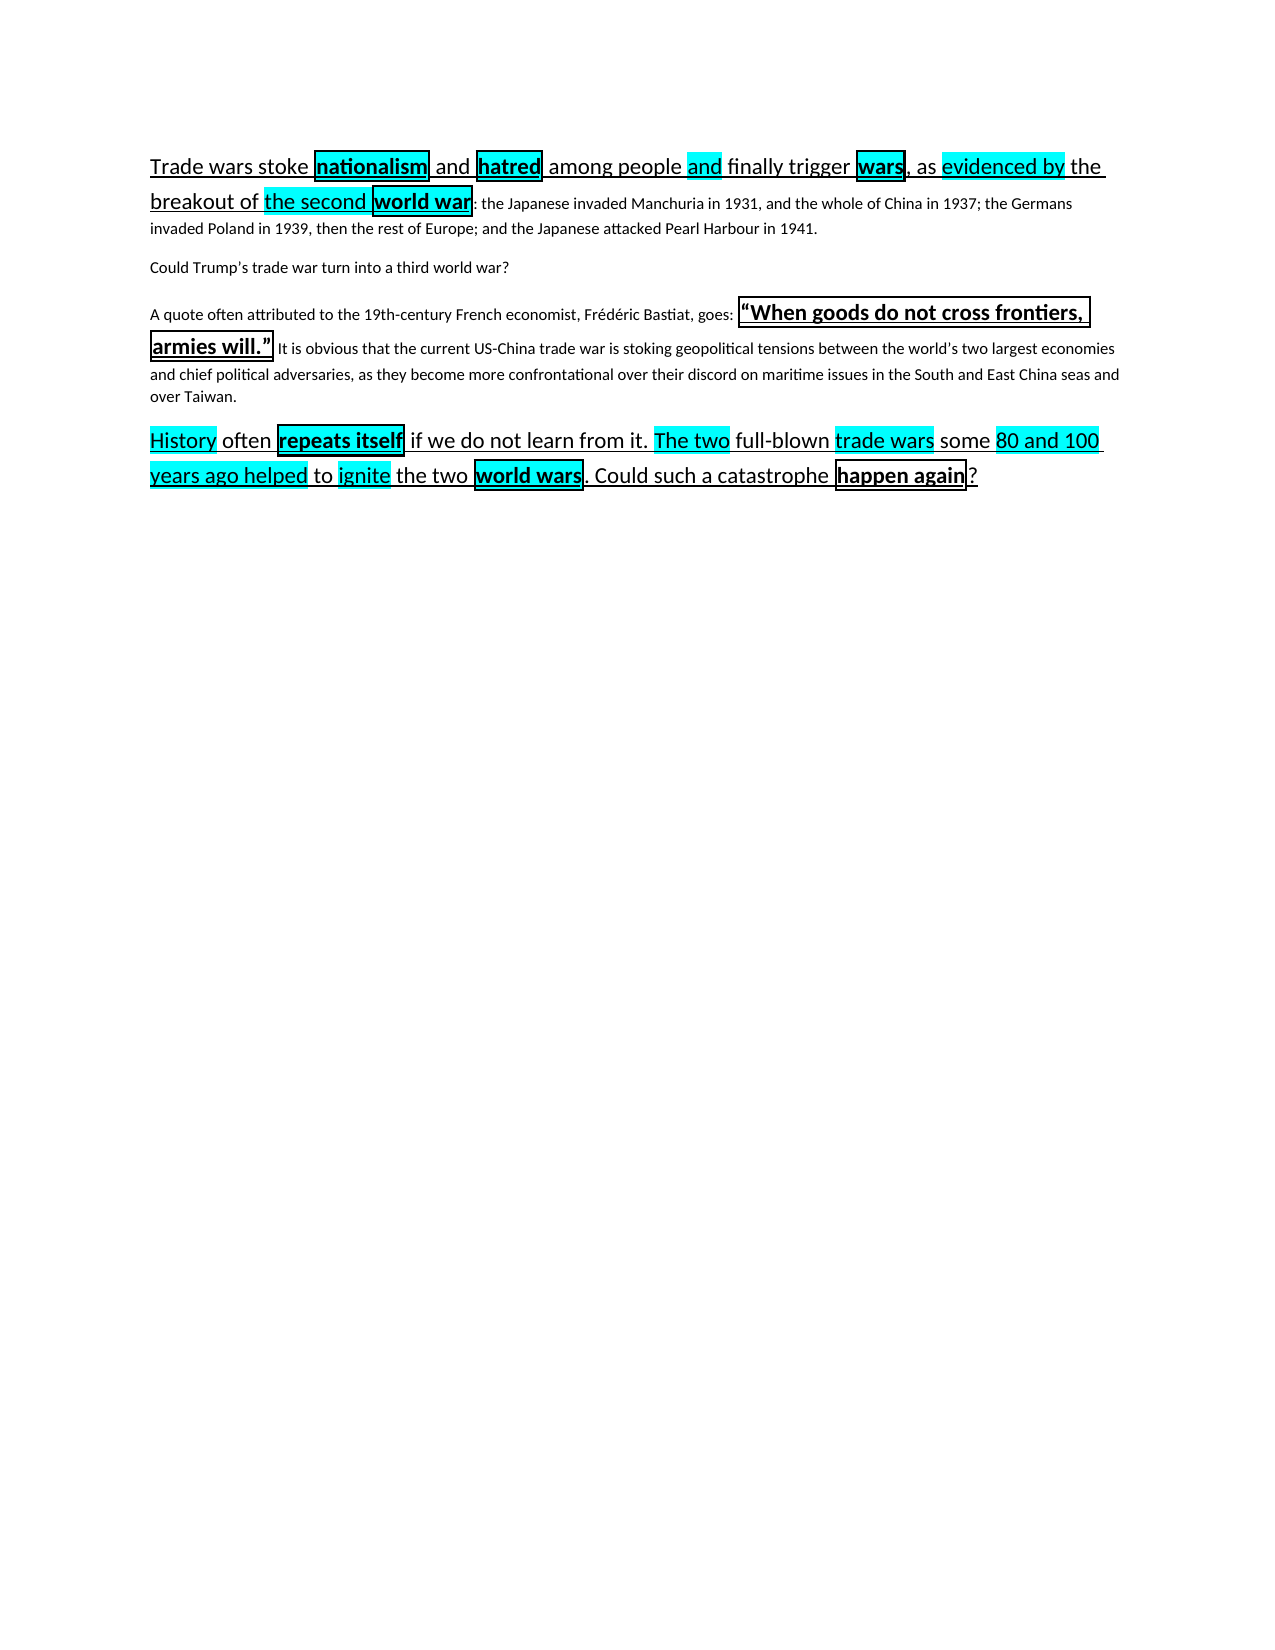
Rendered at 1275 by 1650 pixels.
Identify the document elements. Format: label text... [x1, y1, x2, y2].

text A quote often attributed to the 19th-century French economist, Frédéric Bastiat, goes: “When goods do not cross frontiers, armies will.” It is obvious that the current US-China trade war is stoking geopolitical tensions between the world’s two largest economies and chief political adversaries, as they become more confrontational over their discord on maritime issues in the South and East China seas and over Taiwan. [150, 296, 1125, 406]
text History often repeats itself if we do not learn from it. The two full-blown trade wars some 80 and 100 years ago helped to ignite the two world wars. Could such a catastrophe happen again? [150, 424, 1125, 491]
text Could Trump’s trade war turn into a third world war? [150, 257, 1125, 277]
text Trade wars stoke nationalism and hatred among people and finally trigger wars, as evidenced by the breakout of the second world war: the Japanese invaded Manchuria in 1931, and the whole of China in 1937; the Germans invaded Poland in 1939, then the rest of Europe; and the Japanese attacked Pearl Harbour in 1941. [150, 150, 1125, 239]
